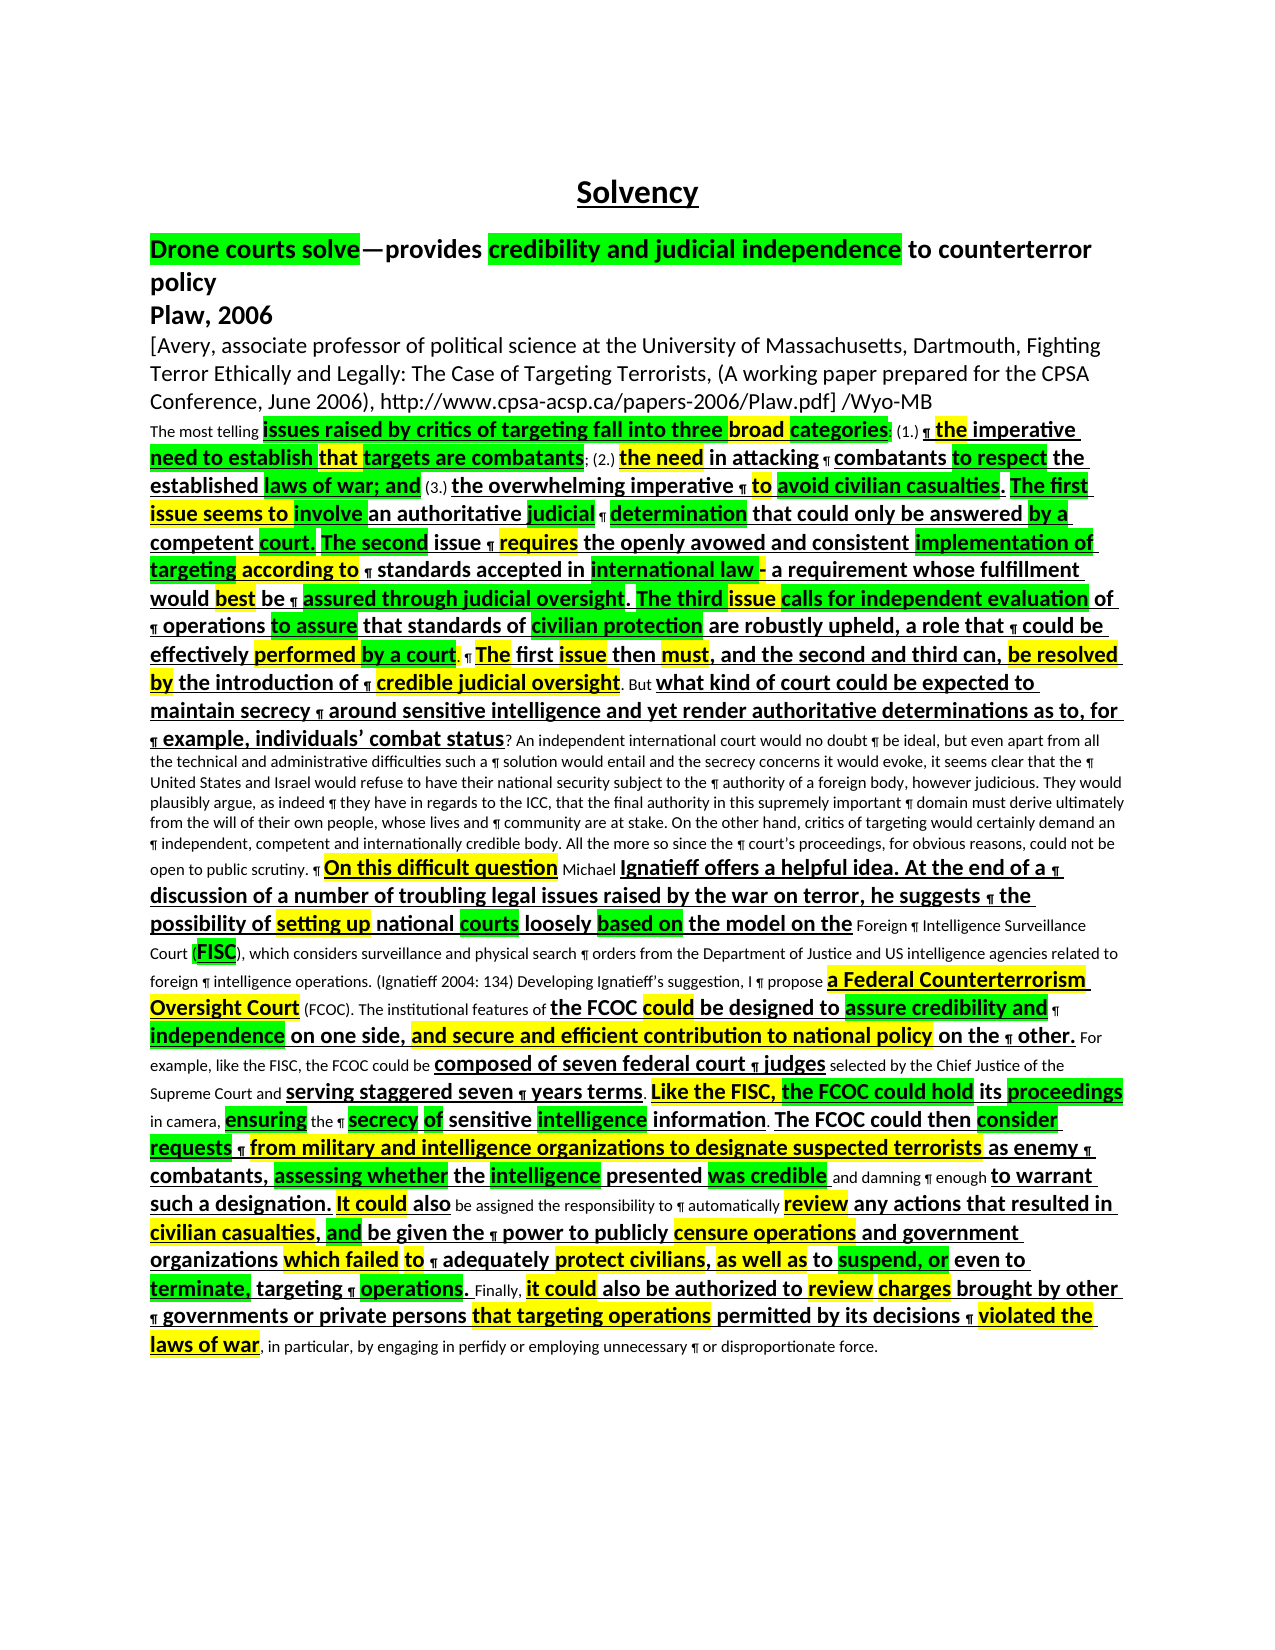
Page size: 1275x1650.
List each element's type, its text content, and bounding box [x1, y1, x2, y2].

text [Avery, associate professor of political science at the University of Massachusetts, Dartmouth, Fighting Terror Ethically and Legally: The Case of Targeting Terrorists, (A working paper prepared for the CPSA Conference, June 2006), http://www.cpsa-acsp.ca/papers-2006/Plaw.pdf] /Wyo-MB [150, 331, 1125, 416]
subtitle Drone courts solve—provides credibility and judicial independence to counterterror policy [150, 232, 1125, 298]
subtitle Solvency [150, 171, 1125, 212]
text The most telling issues raised by critics of targeting fall into three broad categories: (1.) ¶ the imperative need to establish that targets are combatants; (2.) the need in attacking ¶ combatants to respect the established laws of war; and (3.) the overwhelming imperative ¶ to avoid civilian casualties. The first issue seems to involve an authoritative judicial ¶ determination that could only be answered by a competent court. The second issue ¶ requires the openly avowed and consistent implementation of targeting according to ¶ standards accepted in international law - a requirement whose fulfillment would best be ¶ assured through judicial oversight. The third issue calls for independent evaluation of ¶ operations to assure that standards of civilian protection are robustly upheld, a role that ¶ could be effectively performed by a court. ¶ The first issue then must, and the second and third can, be resolved by the introduction of ¶ credible judicial oversight. But what kind of court could be expected to maintain secrecy ¶ around sensitive intelligence and yet render authoritative determinations as to, for ¶ example, individuals’ combat status? An independent international court would no doubt ¶ be ideal, but even apart from all the technical and administrative difficulties such a ¶ solution would entail and the secrecy concerns it would evoke, it seems clear that the ¶ United States and Israel would refuse to have their national security subject to the ¶ authority of a foreign body, however judicious. They would plausibly argue, as indeed ¶ they have in regards to the ICC, that the final authority in this supremely important ¶ domain must derive ultimately from the will of their own people, whose lives and ¶ community are at stake. On the other hand, critics of targeting would certainly demand an ¶ independent, competent and internationally credible body. All the more so since the ¶ court’s proceedings, for obvious reasons, could not be open to public scrutiny. ¶ On this difficult question Michael Ignatieff offers a helpful idea. At the end of a ¶ discussion of a number of troubling legal issues raised by the war on terror, he suggests ¶ the possibility of setting up national courts loosely based on the model on the Foreign ¶ Intelligence Surveillance Court (FISC), which considers surveillance and physical search ¶ orders from the Department of Justice and US intelligence agencies related to foreign ¶ intelligence operations. (Ignatieff 2004: 134) Developing Ignatieff’s suggestion, I ¶ propose a Federal Counterterrorism Oversight Court (FCOC). The institutional features of the FCOC could be designed to assure credibility and ¶ independence on one side, and secure and efficient contribution to national policy on the ¶ other. For example, like the FISC, the FCOC could be composed of seven federal court ¶ judges selected by the Chief Justice of the Supreme Court and serving staggered seven ¶ years terms. Like the FISC, the FCOC could hold its proceedings in camera, ensuring the ¶ secrecy of sensitive intelligence information. The FCOC could then consider requests ¶ from military and intelligence organizations to designate suspected terrorists as enemy ¶ combatants, assessing whether the intelligence presented was credible and damning ¶ enough to warrant such a designation. It could also be assigned the responsibility to ¶ automatically review any actions that resulted in civilian casualties, and be given the ¶ power to publicly censure operations and government organizations which failed to ¶ adequately protect civilians, as well as to suspend, or even to terminate, targeting ¶ operations. Finally, it could also be authorized to review charges brought by other ¶ governments or private persons that targeting operations permitted by its decisions ¶ violated the laws of war, in particular, by engaging in perfidy or employing unnecessary ¶ or disproportionate force. [150, 416, 1125, 1358]
text Plaw, 2006 [150, 298, 1125, 331]
